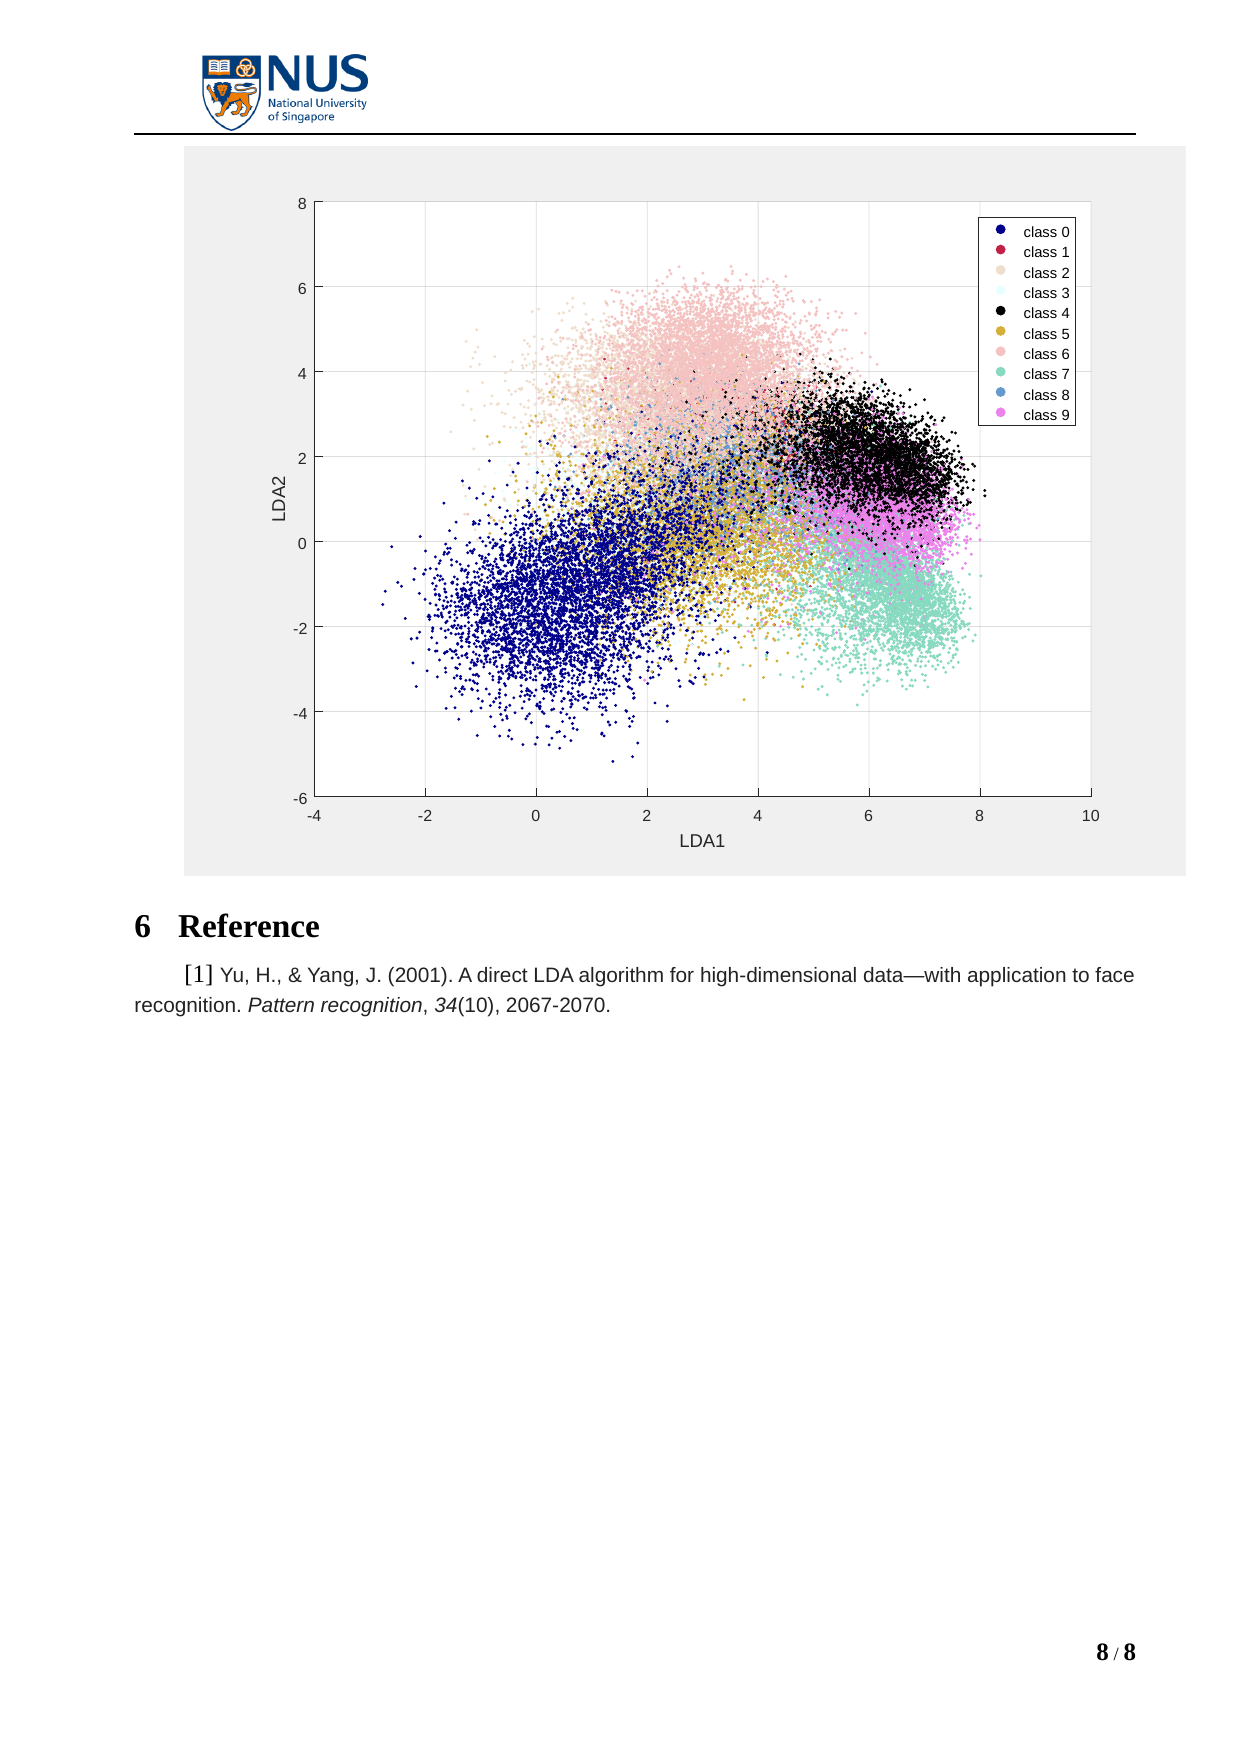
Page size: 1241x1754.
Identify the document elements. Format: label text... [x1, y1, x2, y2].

text [1] Yu, H., & Yang, J. (2001). A direct LDA algorithm for high-dimensional data—with application to face recognition. Pattern recognition, 34(10), 2067-2070. [134, 959, 1136, 1017]
picture [202, 54, 368, 131]
subtitle Reference [134, 906, 1136, 944]
